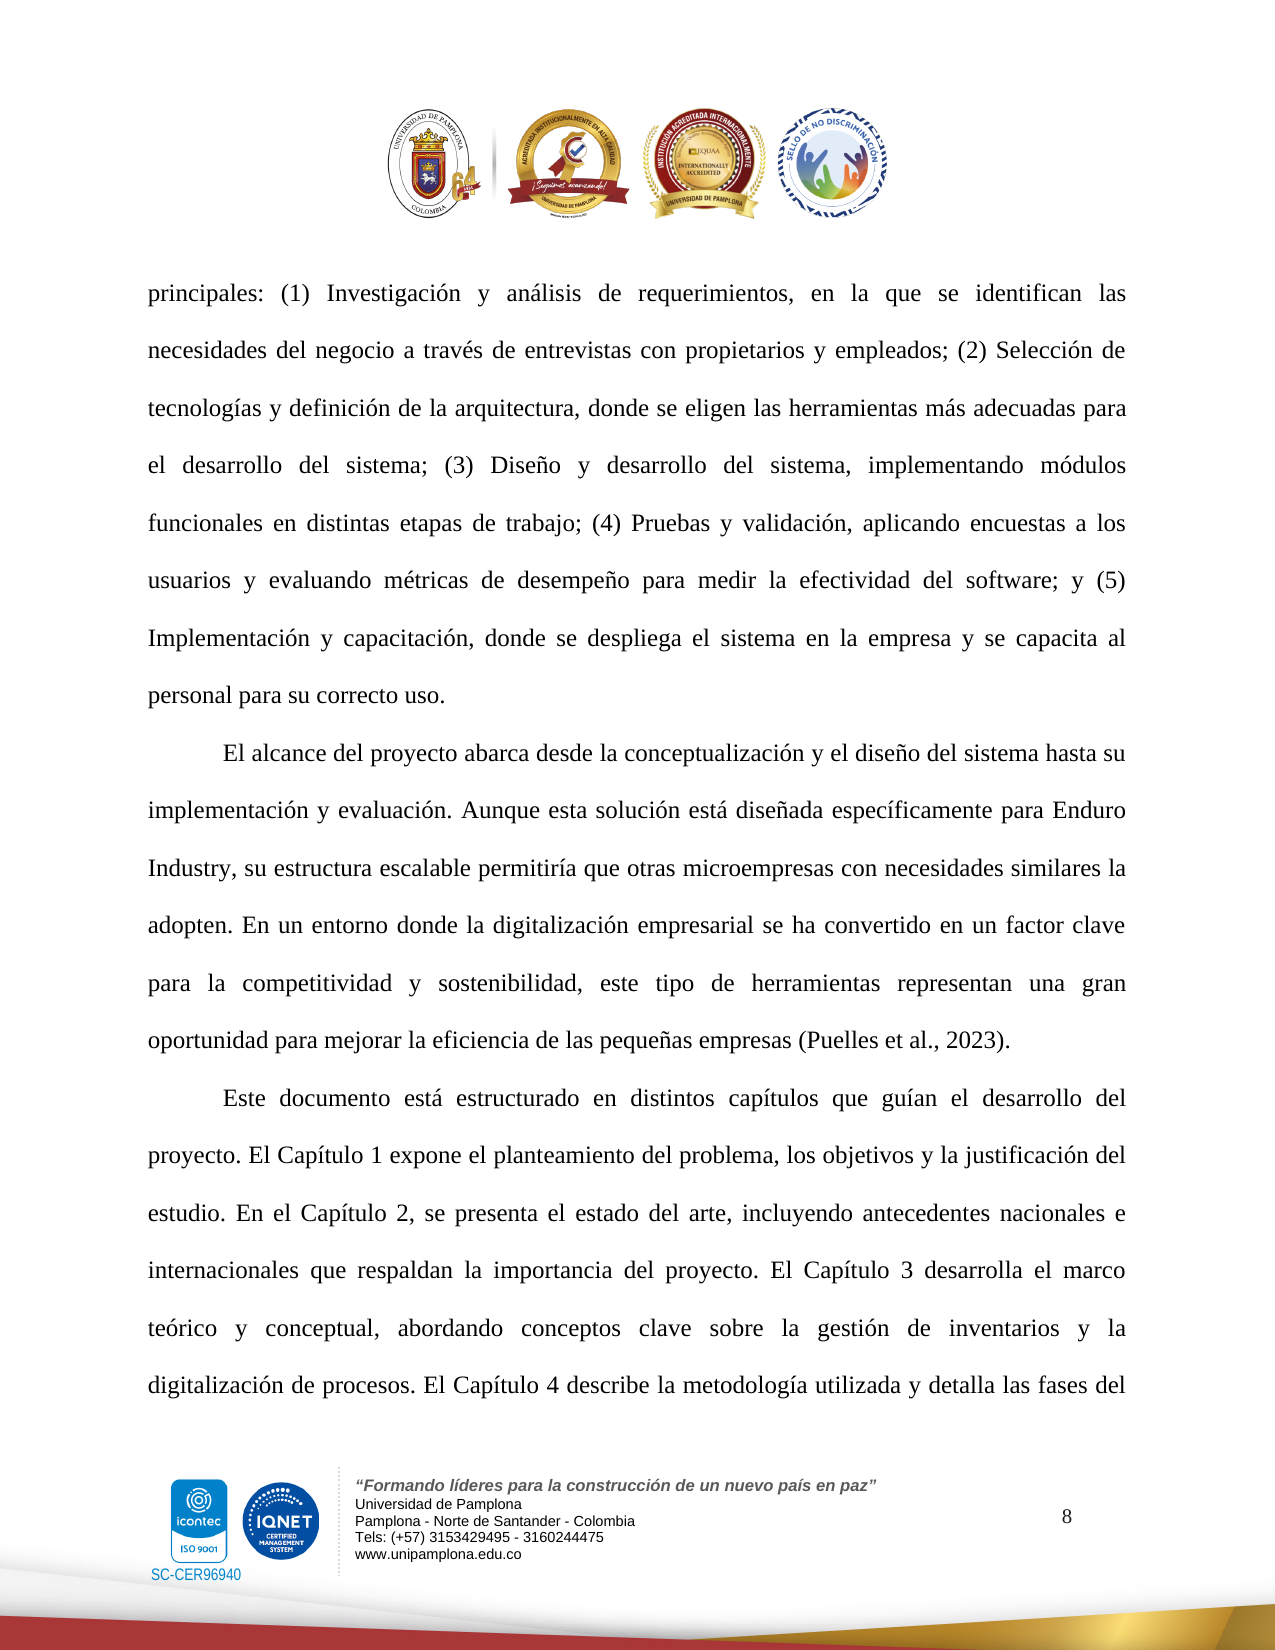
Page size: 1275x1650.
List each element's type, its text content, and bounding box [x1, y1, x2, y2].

picture [383, 98, 892, 229]
picture [0, 1476, 1275, 1650]
text El alcance del proyecto abarca desde la conceptualización y el diseño del sistema hasta su implementación y evaluación. Aunque esta solución está diseñada específicamente para Enduro Industry, su estructura escalable permitiría que otras microempresas con necesidades similares la adopten. En un entorno donde la digitalización empresarial se ha convertido en un factor clave para la competitividad y sostenibilidad, este tipo de herramientas representan una gran oportunidad para mejorar la eficiencia de las pequeñas empresas . [148, 738, 1127, 1054]
